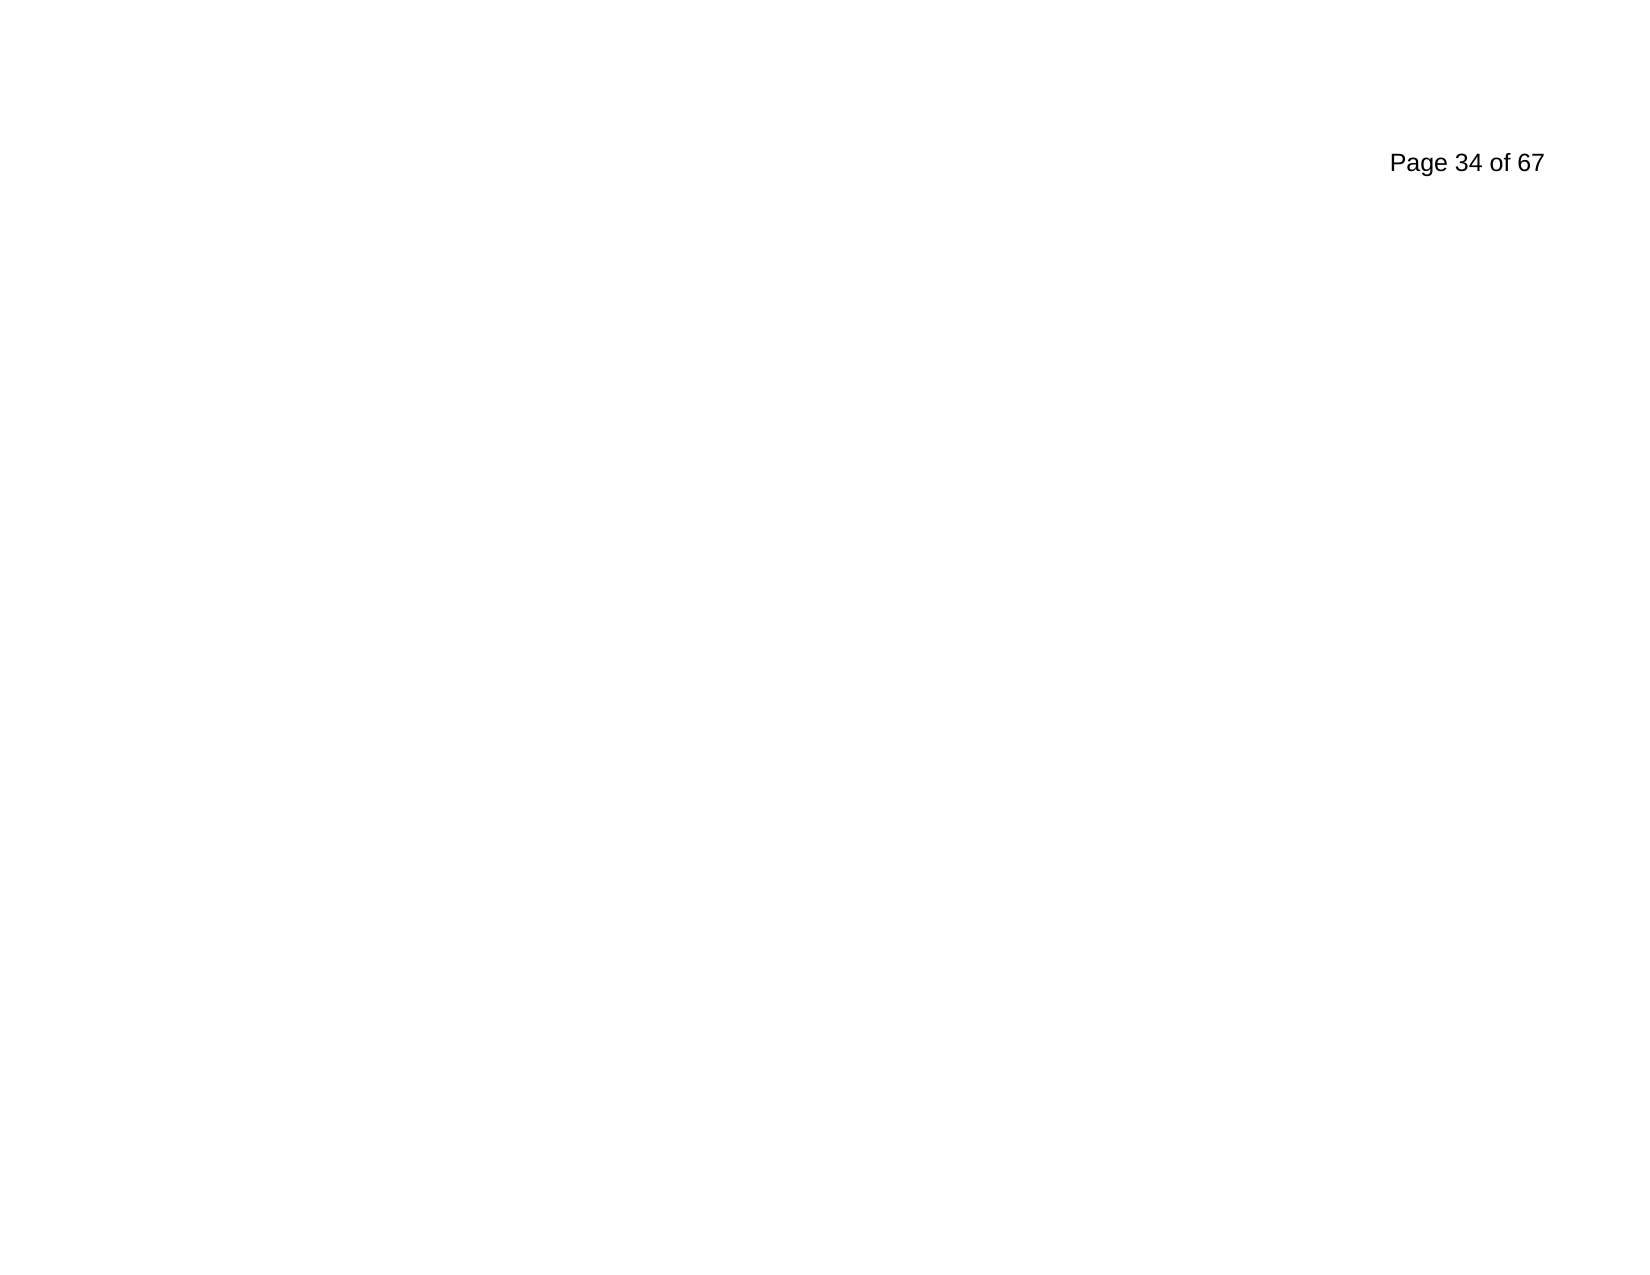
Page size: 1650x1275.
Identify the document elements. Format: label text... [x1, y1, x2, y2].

text Page 34 of 67 [1389, 148, 1546, 176]
